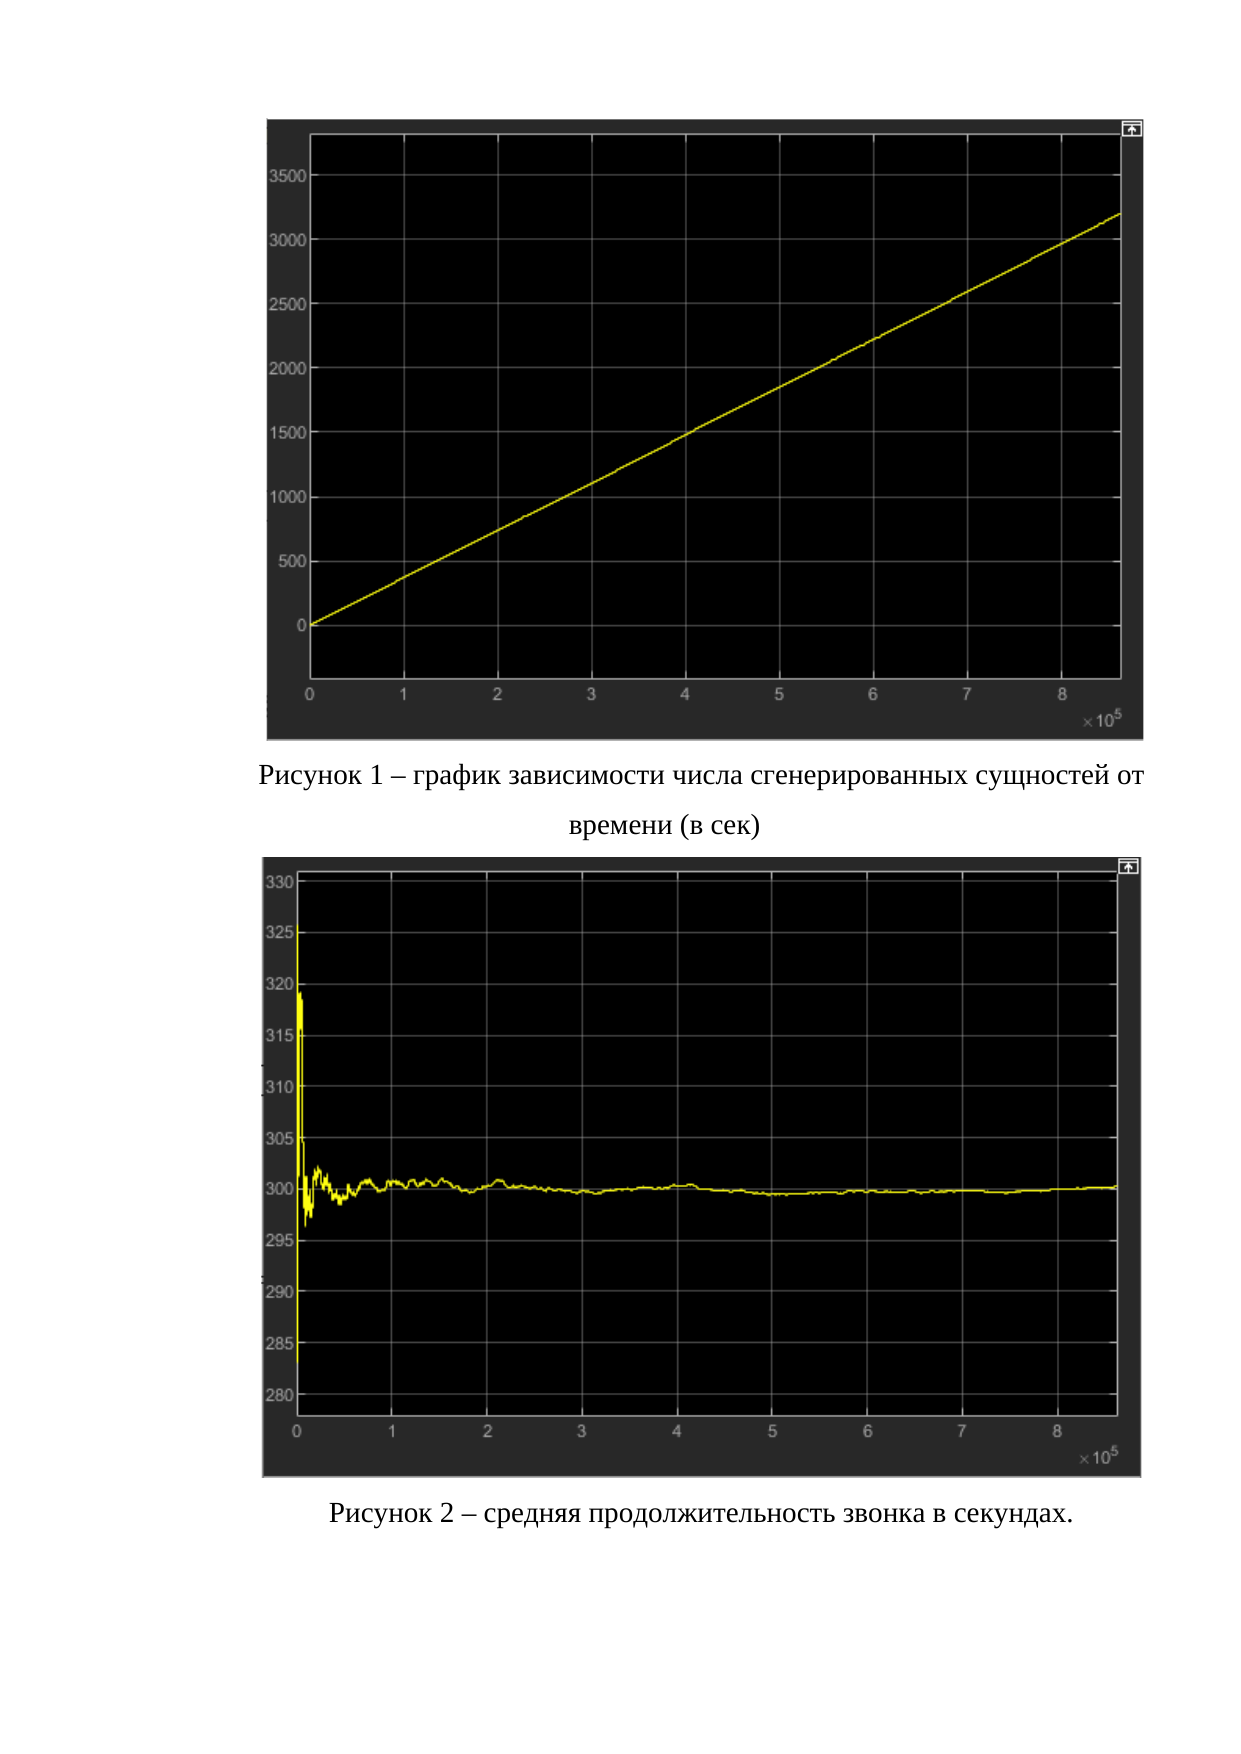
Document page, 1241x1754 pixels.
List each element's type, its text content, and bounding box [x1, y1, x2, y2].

picture [261, 857, 1142, 1478]
text Рисунок 2 – средняя продолжительность звонка в секундах. [177, 1495, 1152, 1528]
picture [266, 118, 1144, 741]
text Рисунок 1 – график зависимости числа сгенерированных сущностей от времени (в сек) [177, 757, 1152, 841]
